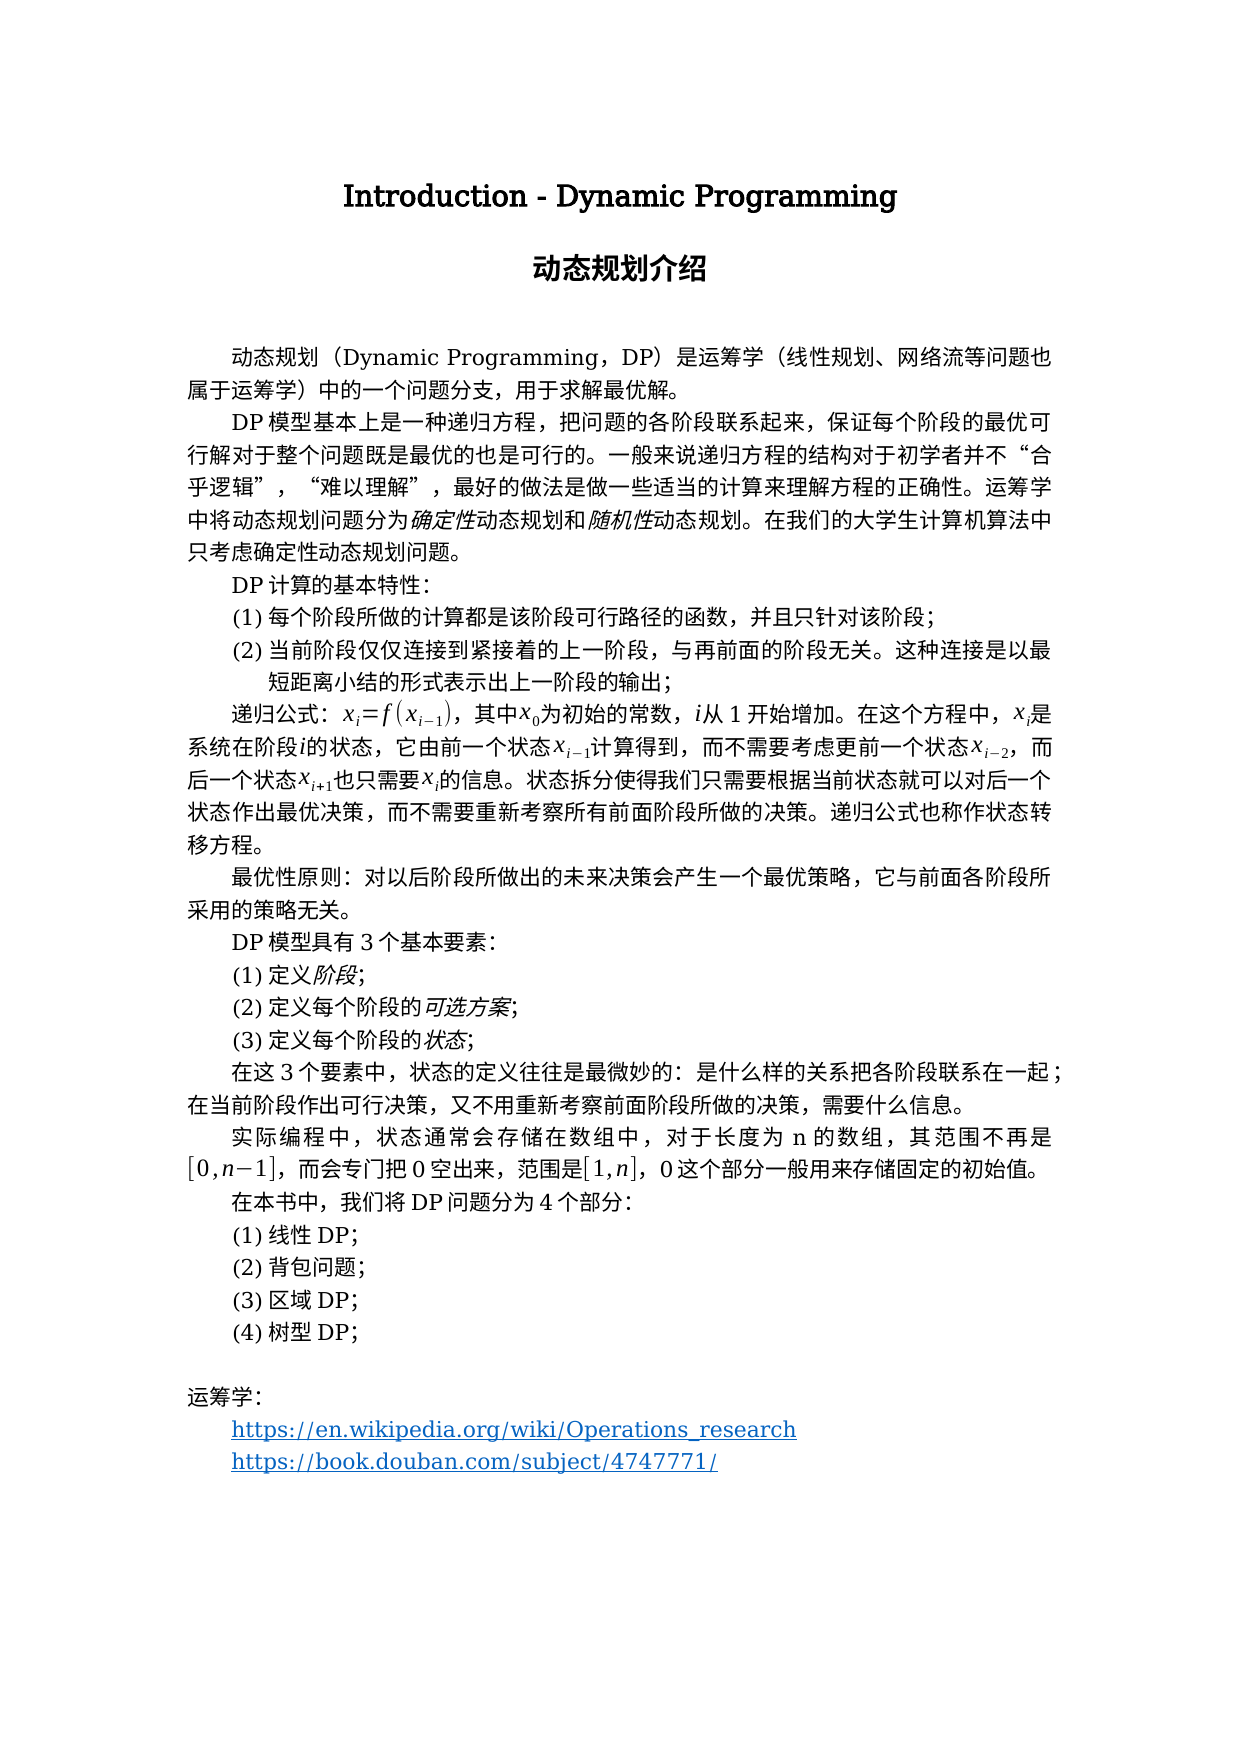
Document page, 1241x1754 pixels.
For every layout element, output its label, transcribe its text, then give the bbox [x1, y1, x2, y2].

text https://en.wikipedia.org/wiki/Operations_research [187, 1412, 1053, 1445]
text 递归公式：，其中为初始的常数，从1开始增加。在这个方程中，是系统在阶段的状态，它由前一个状态计算得到，而不需要考虑更前一个状态，而后一个状态也只需要的信息。状态拆分使得我们只需要根据当前状态就可以对后一个状态作出最优决策，而不需要重新考察所有前面阶段所做的决策。递归公式也称作状态转移方程。 [187, 697, 1053, 860]
text DP计算的基本特性： [187, 567, 1053, 600]
list 每个阶段所做的计算都是该阶段可行路径的函数，并且只针对该阶段； [231, 600, 1053, 632]
list 背包问题； [231, 1250, 1053, 1282]
list 定义每个阶段的可选方案； [231, 990, 1053, 1022]
text DP模型基本上是一种递归方程，把问题的各阶段联系起来，保证每个阶段的最优可行解对于整个问题既是最优的也是可行的。一般来说递归方程的结构对于初学者并不“合乎逻辑”，“难以理解”，最好的做法是做一些适当的计算来理解方程的正确性。运筹学中将动态规划问题分为确定性动态规划和随机性动态规划。在我们的大学生计算机算法中，只考虑确定性动态规划问题。 [187, 405, 1053, 567]
text 在本书中，我们将DP问题分为4个部分： [187, 1185, 1053, 1217]
list 线性DP； [231, 1217, 1053, 1250]
text https://book.douban.com/subject/4747771/ [187, 1445, 1053, 1477]
text 最优性原则：对以后阶段所做出的未来决策会产生一个最优策略，它与前面各阶段所采用的策略无关。 [187, 860, 1053, 925]
list 定义每个阶段的状态； [231, 1022, 1053, 1055]
text DP模型具有3个基本要素： [187, 925, 1053, 957]
subtitle Introduction - Dynamic Programming [187, 162, 1053, 227]
subtitle 动态规划介绍 [187, 234, 1053, 299]
list 树型DP； [231, 1315, 1053, 1347]
list 定义阶段； [231, 957, 1053, 990]
text 运筹学： [187, 1380, 1053, 1412]
text 在这3个要素中，状态的定义往往是最微妙的：是什么样的关系把各阶段联系在一起；在当前阶段作出可行决策，又不用重新考察前面阶段所做的决策，需要什么信息。 [187, 1055, 1053, 1120]
text 实际编程中，状态通常会存储在数组中，对于长度为n的数组，其范围不再是，而会专门把0空出来，范围是，0这个部分一般用来存储固定的初始值。 [187, 1120, 1053, 1185]
list 区域DP； [231, 1282, 1053, 1315]
text 动态规划（Dynamic Programming，DP）是运筹学（线性规划、网络流等问题也属于运筹学）中的一个问题分支，用于求解最优解。 [187, 340, 1053, 405]
list 当前阶段仅仅连接到紧接着的上一阶段，与再前面的阶段无关。这种连接是以最短距离小结的形式表示出上一阶段的输出； [231, 632, 1053, 697]
